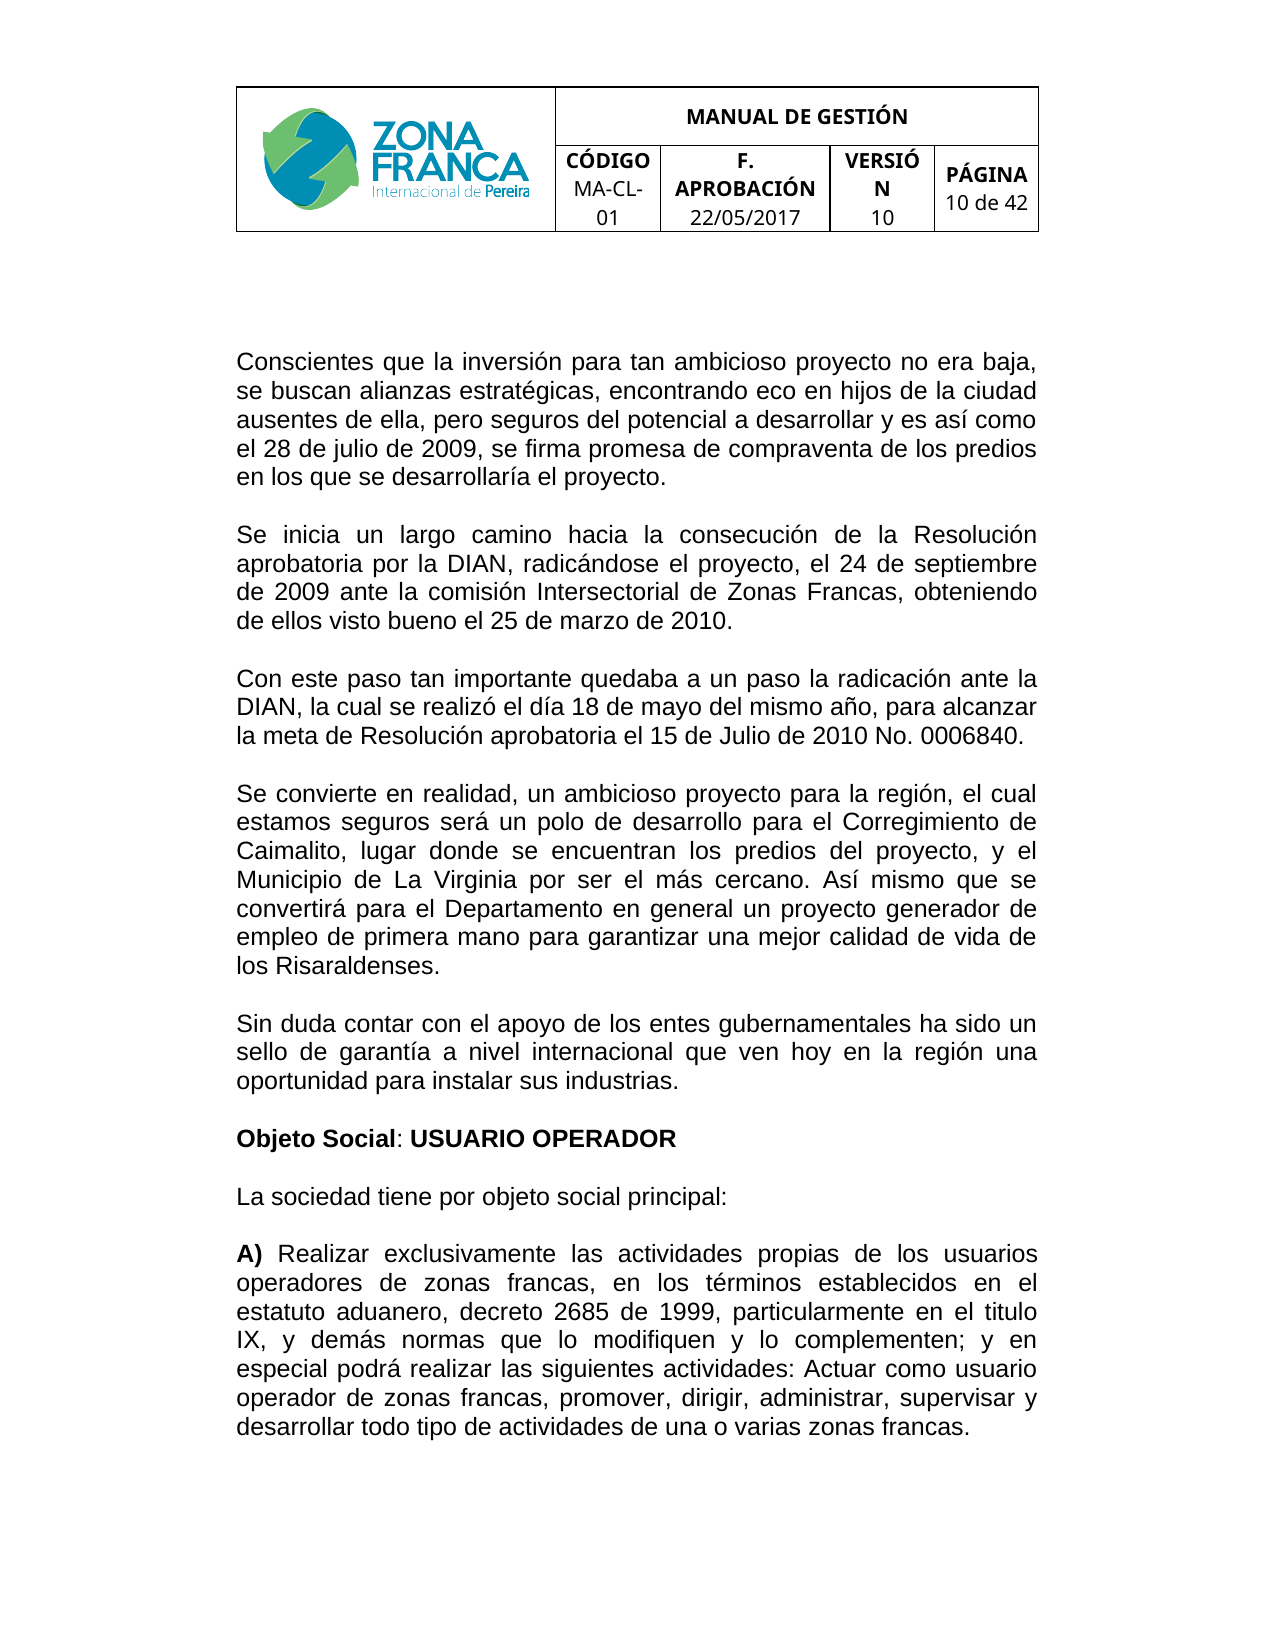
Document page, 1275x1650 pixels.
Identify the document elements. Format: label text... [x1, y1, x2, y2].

text La sociedad tiene por objeto social principal: [236, 1181, 1039, 1210]
text A) Realizar exclusivamente las actividades propias de los usuarios operadores de zonas francas, en los términos establecidos en el estatuto aduanero, decreto 2685 de 1999, particularmente en el titulo IX, y demás normas que lo modifiquen y lo complementen; y en especial podrá realizar las siguientes actividades: Actuar como usuario operador de zonas francas, promover, dirigir, administrar, supervisar y desarrollar todo tipo de actividades de una o varias zonas francas. [236, 1239, 1039, 1440]
text Conscientes que la inversión para tan ambicioso proyecto no era baja, se buscan alianzas estratégicas, encontrando eco en hijos de la ciudad ausentes de ella, pero seguros del potencial a desarrollar y es así como el 28 de julio de 2009, se firma promesa de compraventa de los predios en los que se desarrollaría el proyecto. [236, 347, 1039, 491]
picture [399, 157, 407, 165]
text Objeto Social: USUARIO OPERADOR [236, 1124, 1039, 1153]
picture [262, 108, 529, 210]
text Se inicia un largo camino hacia la consecución de la Resolución aprobatoria por la DIAN, radicándose el proyecto, el 24 de septiembre de 2009 ante la comisión Intersectorial de Zonas Francas, obteniendo de ellos visto bueno el 25 de marzo de 2010. [236, 520, 1039, 635]
text Con este paso tan importante quedaba a un paso la radicación ante la DIAN, la cual se realizó el día 18 de mayo del mismo año, para alcanzar la meta de Resolución aprobatoria el 15 de Julio de 2010 No. 0006840. [236, 663, 1039, 750]
text Se convierte en realidad, un ambicioso proyecto para la región, el cual estamos seguros será un polo de desarrollo para el Corregimiento de Caimalito, lugar donde se encuentran los predios del proyecto, y el Municipio de La Virginia por ser el más cercano. Así mismo que se convertirá para el Departamento en general un proyecto generador de empleo de primera mano para garantizar una mejor calidad de vida de los Risaraldenses. [236, 778, 1039, 980]
text Sin duda contar con el apoyo de los entes gubernamentales ha sido un sello de garantía a nivel internacional que ven hoy en la región una oportunidad para instalar sus industrias. [236, 1008, 1039, 1095]
picture [428, 163, 434, 170]
picture [511, 163, 517, 170]
